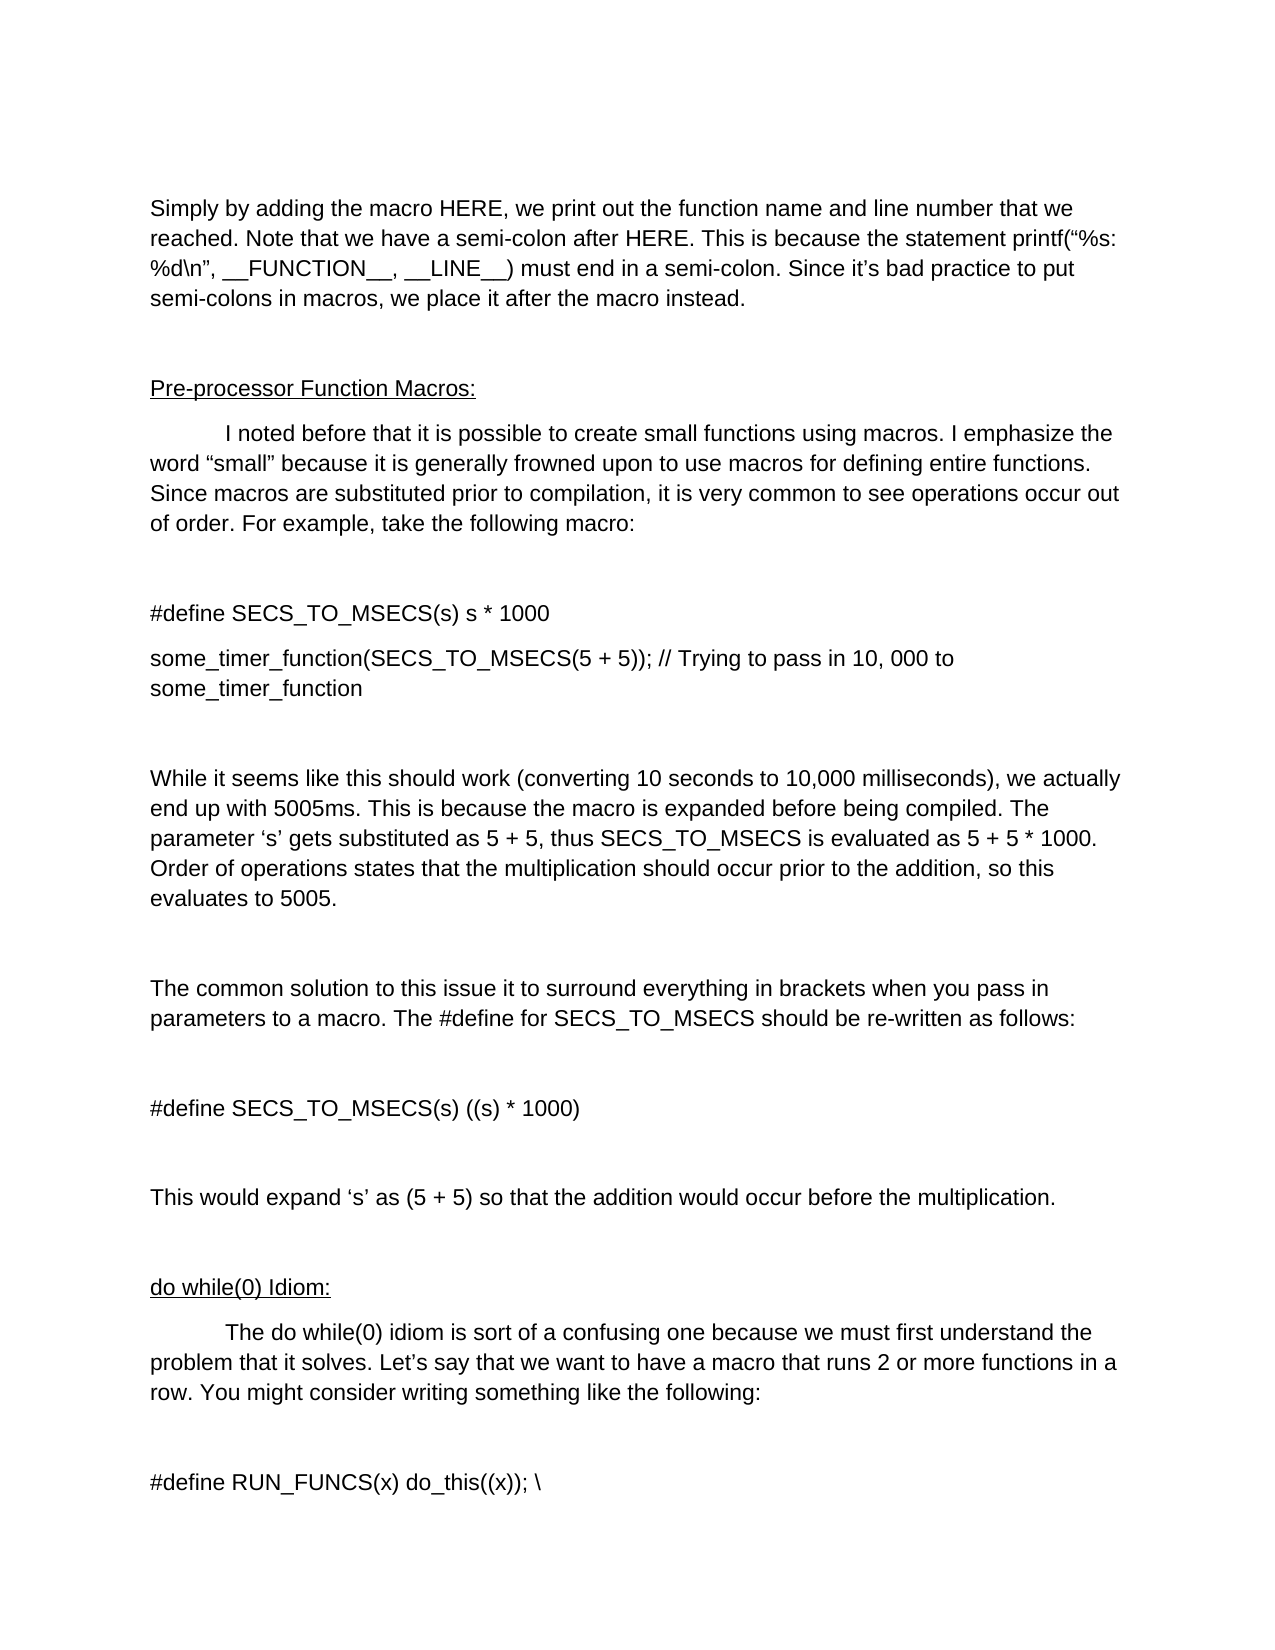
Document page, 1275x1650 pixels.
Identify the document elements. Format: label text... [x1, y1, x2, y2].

text Simply by adding the macro HERE, we print out the function name and line number that we reached. Note that we have a semi-colon after HERE. This is because the statement printf(“%s:%d\n”, __FUNCTION__, __LINE__) must end in a semi-colon. Since it’s bad practice to put semi-colons in macros, we place it after the macro instead. [150, 195, 1125, 312]
text #define SECS_TO_MSECS(s) ((s) * 1000) [150, 1095, 1125, 1121]
text This would expand ‘s’ as (5 + 5) so that the addition would occur before the multiplication. [150, 1184, 1125, 1211]
text some_timer_function(SECS_TO_MSECS(5 + 5)); // Trying to pass in 10, 000 to some_timer_function [150, 645, 1125, 701]
text do while(0) Idiom: [150, 1274, 1125, 1300]
text Pre-processor Function Macros: [150, 375, 1125, 401]
text I noted before that it is possible to create small functions using macros. I emphasize the word “small” because it is generally frowned upon to use macros for defining entire functions. Since macros are substituted prior to compilation, it is very common to see operations occur out of order. For example, take the following macro: [150, 420, 1125, 537]
text While it seems like this should work (converting 10 seconds to 10,000 milliseconds), we actually end up with 5005ms. This is because the macro is expanded before being compiled. The parameter ‘s’ gets substituted as 5 + 5, thus SECS_TO_MSECS is evaluated as 5 + 5 * 1000. Order of operations states that the multiplication should occur prior to the addition, so this evaluates to 5005. [150, 764, 1125, 912]
text The common solution to this issue it to surround everything in brackets when you pass in parameters to a macro. The #define for SECS_TO_MSECS should be re-written as follows: [150, 975, 1125, 1032]
text The do while(0) idiom is sort of a confusing one because we must first understand the problem that it solves. Let’s say that we want to have a macro that runs 2 or more functions in a row. You might consider writing something like the following: [150, 1319, 1125, 1406]
text #define RUN_FUNCS(x) do_this((x)); \ [150, 1469, 1125, 1495]
text #define SECS_TO_MSECS(s) s * 1000 [150, 600, 1125, 626]
